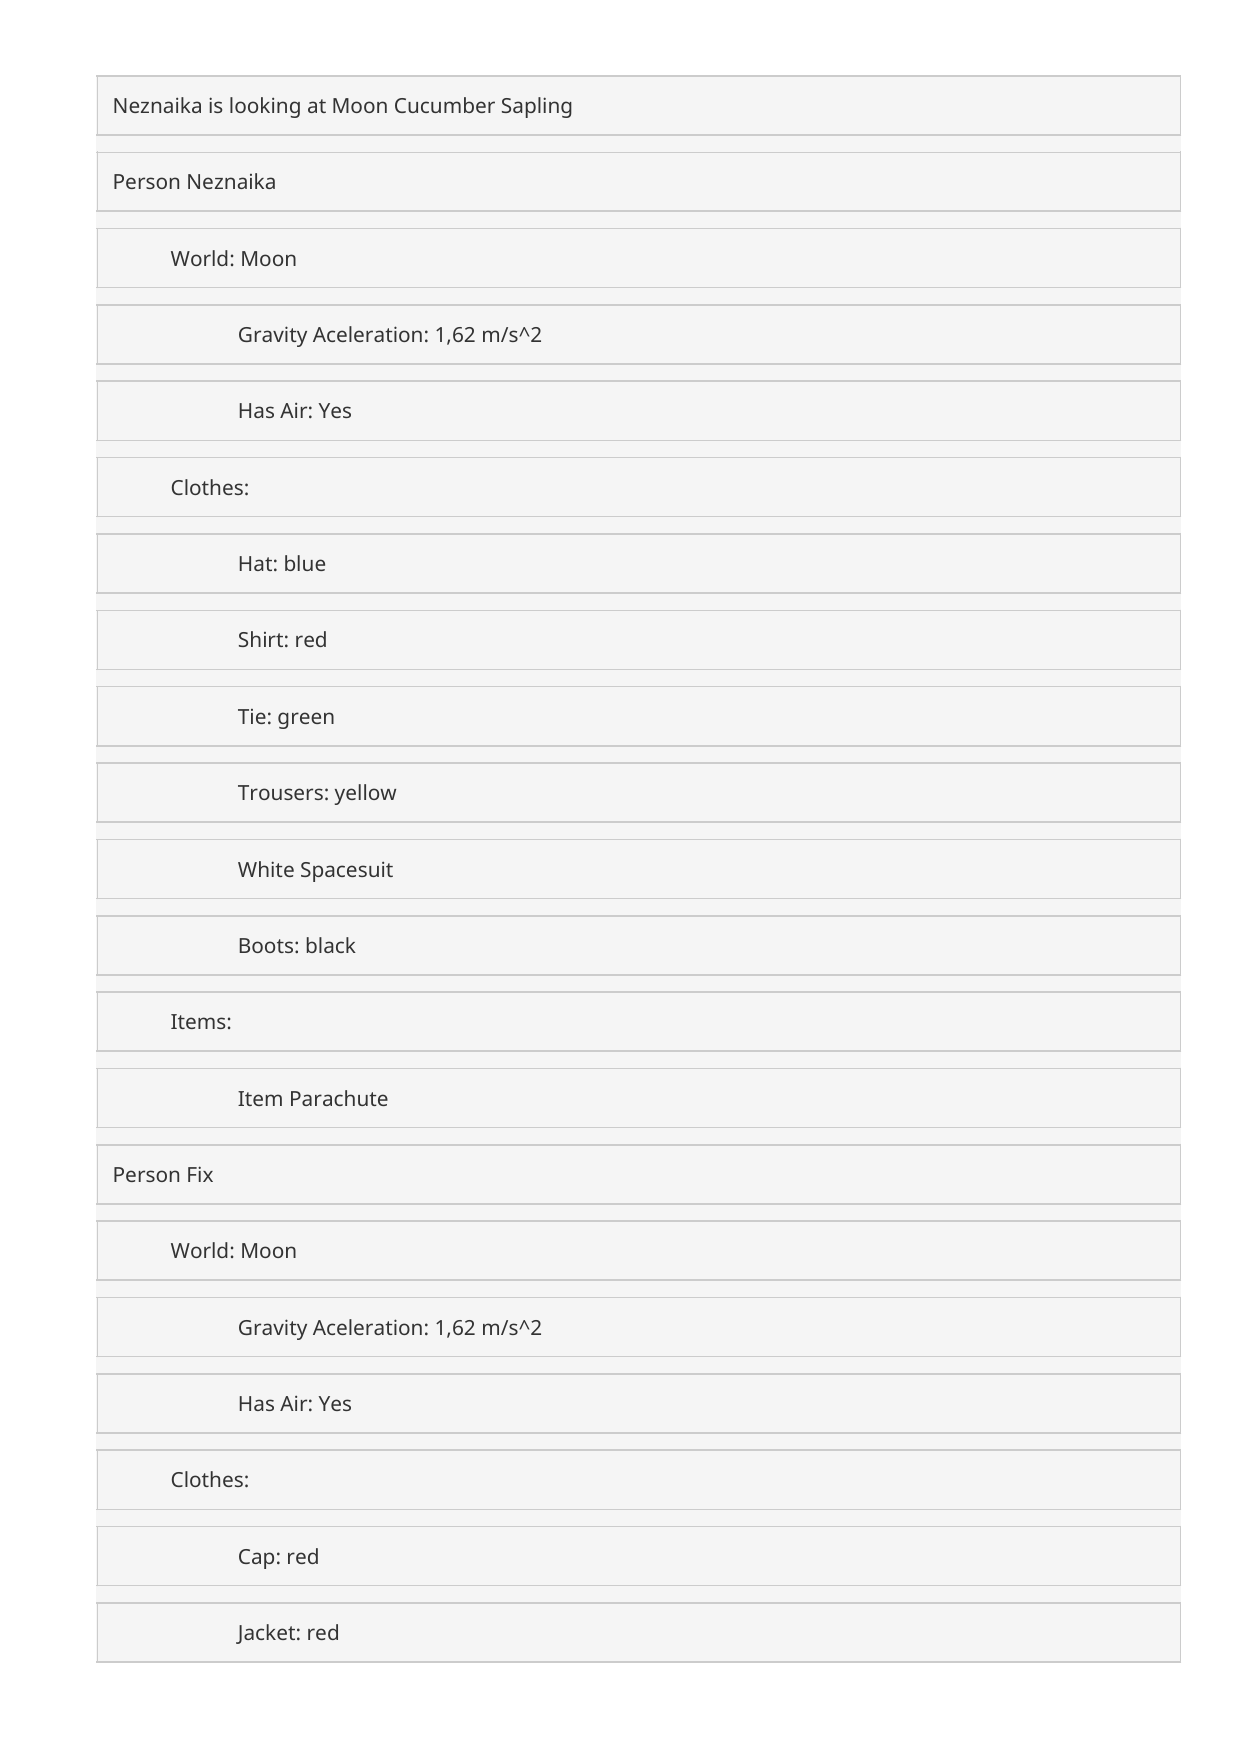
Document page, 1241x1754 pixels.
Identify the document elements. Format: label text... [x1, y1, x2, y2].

text Hat: blue [98, 535, 1180, 592]
text Has Air: Yes [98, 1375, 1180, 1432]
text Trousers: yellow [98, 764, 1180, 821]
text Item Parachute [98, 1069, 1180, 1127]
text Gravity Aceleration: 1,62 m/s^2 [98, 1298, 1180, 1356]
text Cap: red [98, 1527, 1180, 1585]
text Boots: black [98, 917, 1180, 974]
text Neznaika is looking at Moon Cucumber Sapling [98, 77, 1180, 134]
text White Spacesuit [98, 840, 1180, 898]
text World: Moon [98, 229, 1180, 287]
text Person Fix [98, 1146, 1180, 1203]
text Jacket: red [98, 1604, 1180, 1661]
text Clothes: [98, 1451, 1180, 1509]
text Gravity Aceleration: 1,62 m/s^2 [98, 306, 1180, 363]
text Has Air: Yes [98, 382, 1180, 440]
text Clothes: [98, 458, 1180, 516]
text Person Neznaika [98, 153, 1180, 210]
text Tie: green [98, 687, 1180, 745]
text Items: [98, 993, 1180, 1050]
text Shirt: red [98, 611, 1180, 669]
text World: Moon [98, 1222, 1180, 1279]
